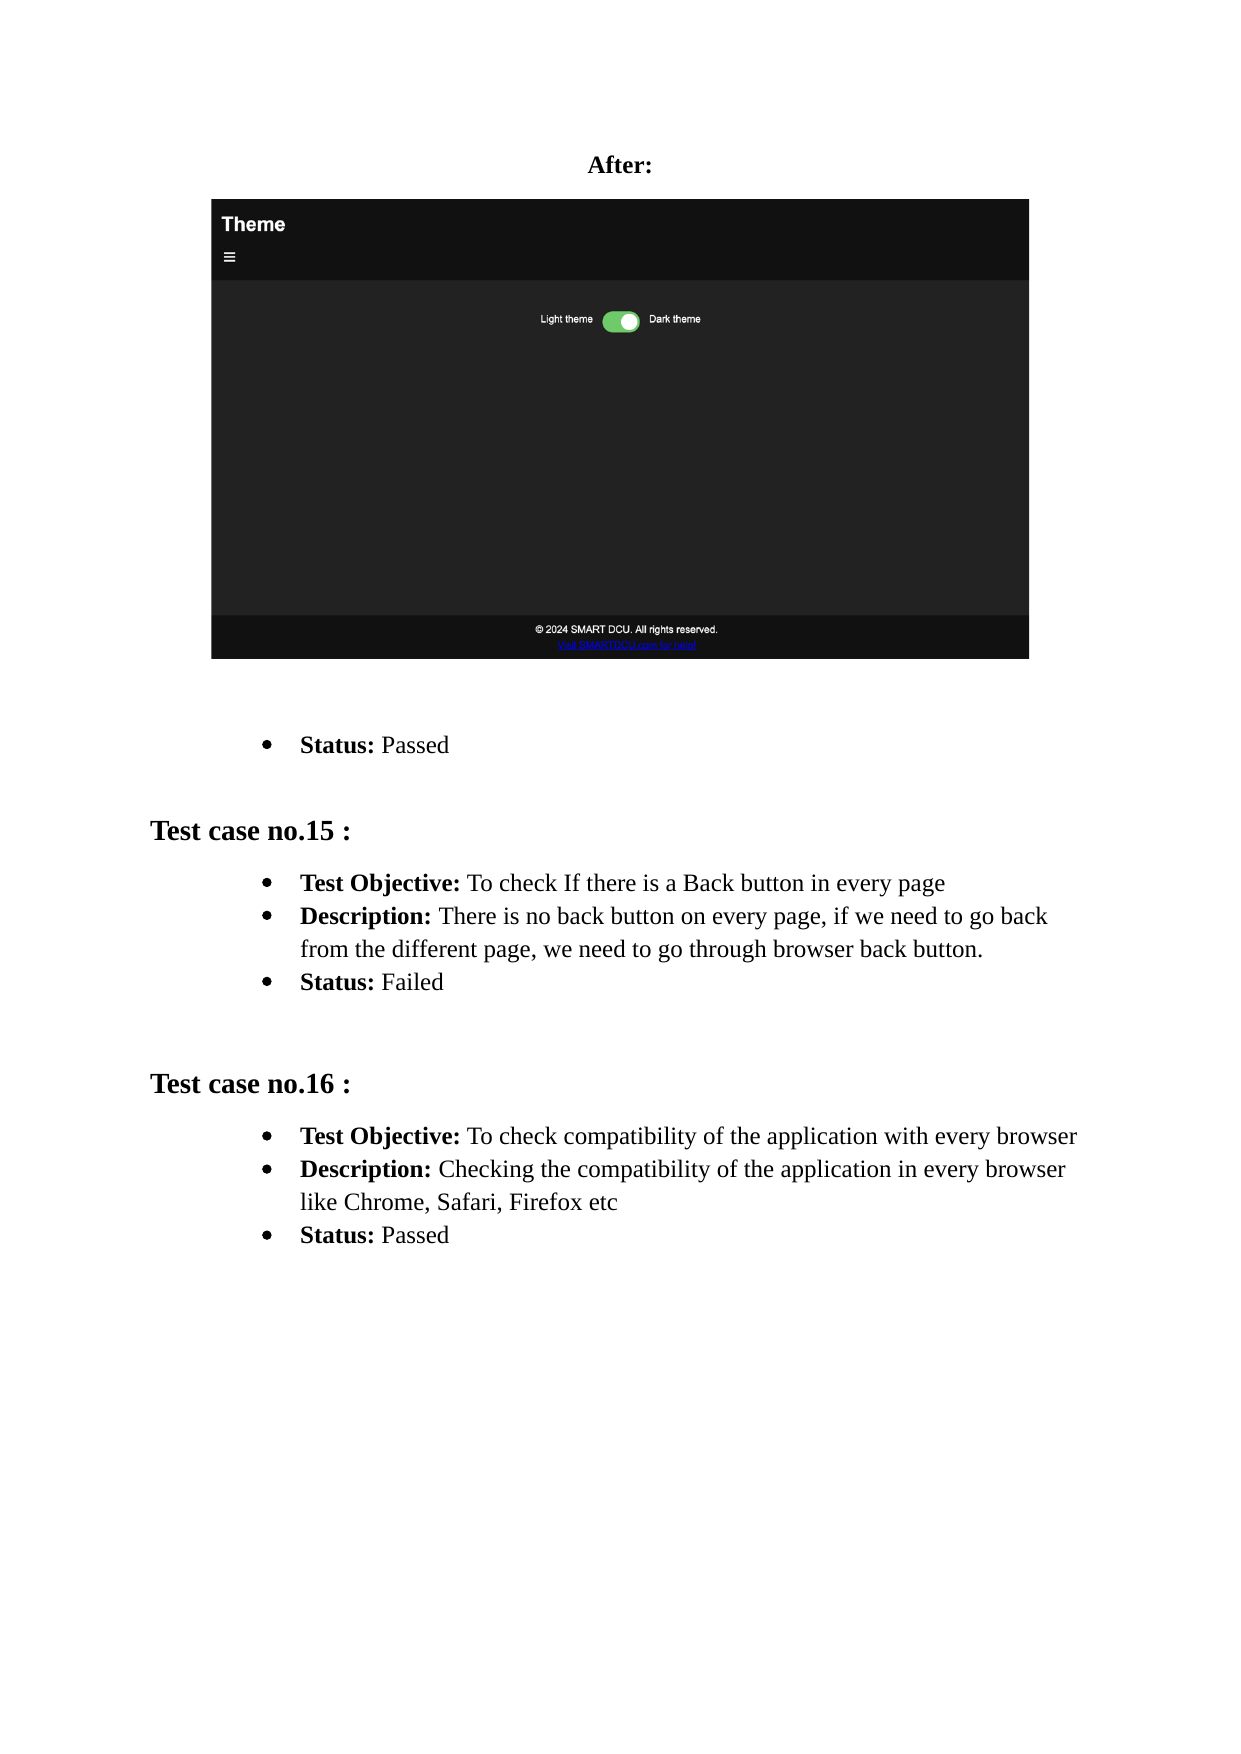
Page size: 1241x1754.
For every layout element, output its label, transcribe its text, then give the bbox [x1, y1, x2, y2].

list Test Objective: To check If there is a Back button in every page [262, 868, 1090, 897]
text After: [150, 150, 1090, 179]
list Description: There is no back button on every page, if we need to go back from the different page, we need to go through browser back button. [262, 901, 1090, 963]
list Status: Passed [262, 730, 1090, 759]
text Test case no.16 : [150, 1066, 1090, 1100]
list Status: Failed [262, 967, 1090, 996]
text Test case no.15 : [150, 813, 1090, 846]
list Test Objective: To check compatibility of the application with every browser [262, 1121, 1090, 1150]
list Description: Checking the compatibility of the application in every browser like Chrome, Safari, Firefox etc [262, 1154, 1090, 1216]
list Status: Passed [262, 1221, 1090, 1249]
picture [211, 199, 1030, 659]
